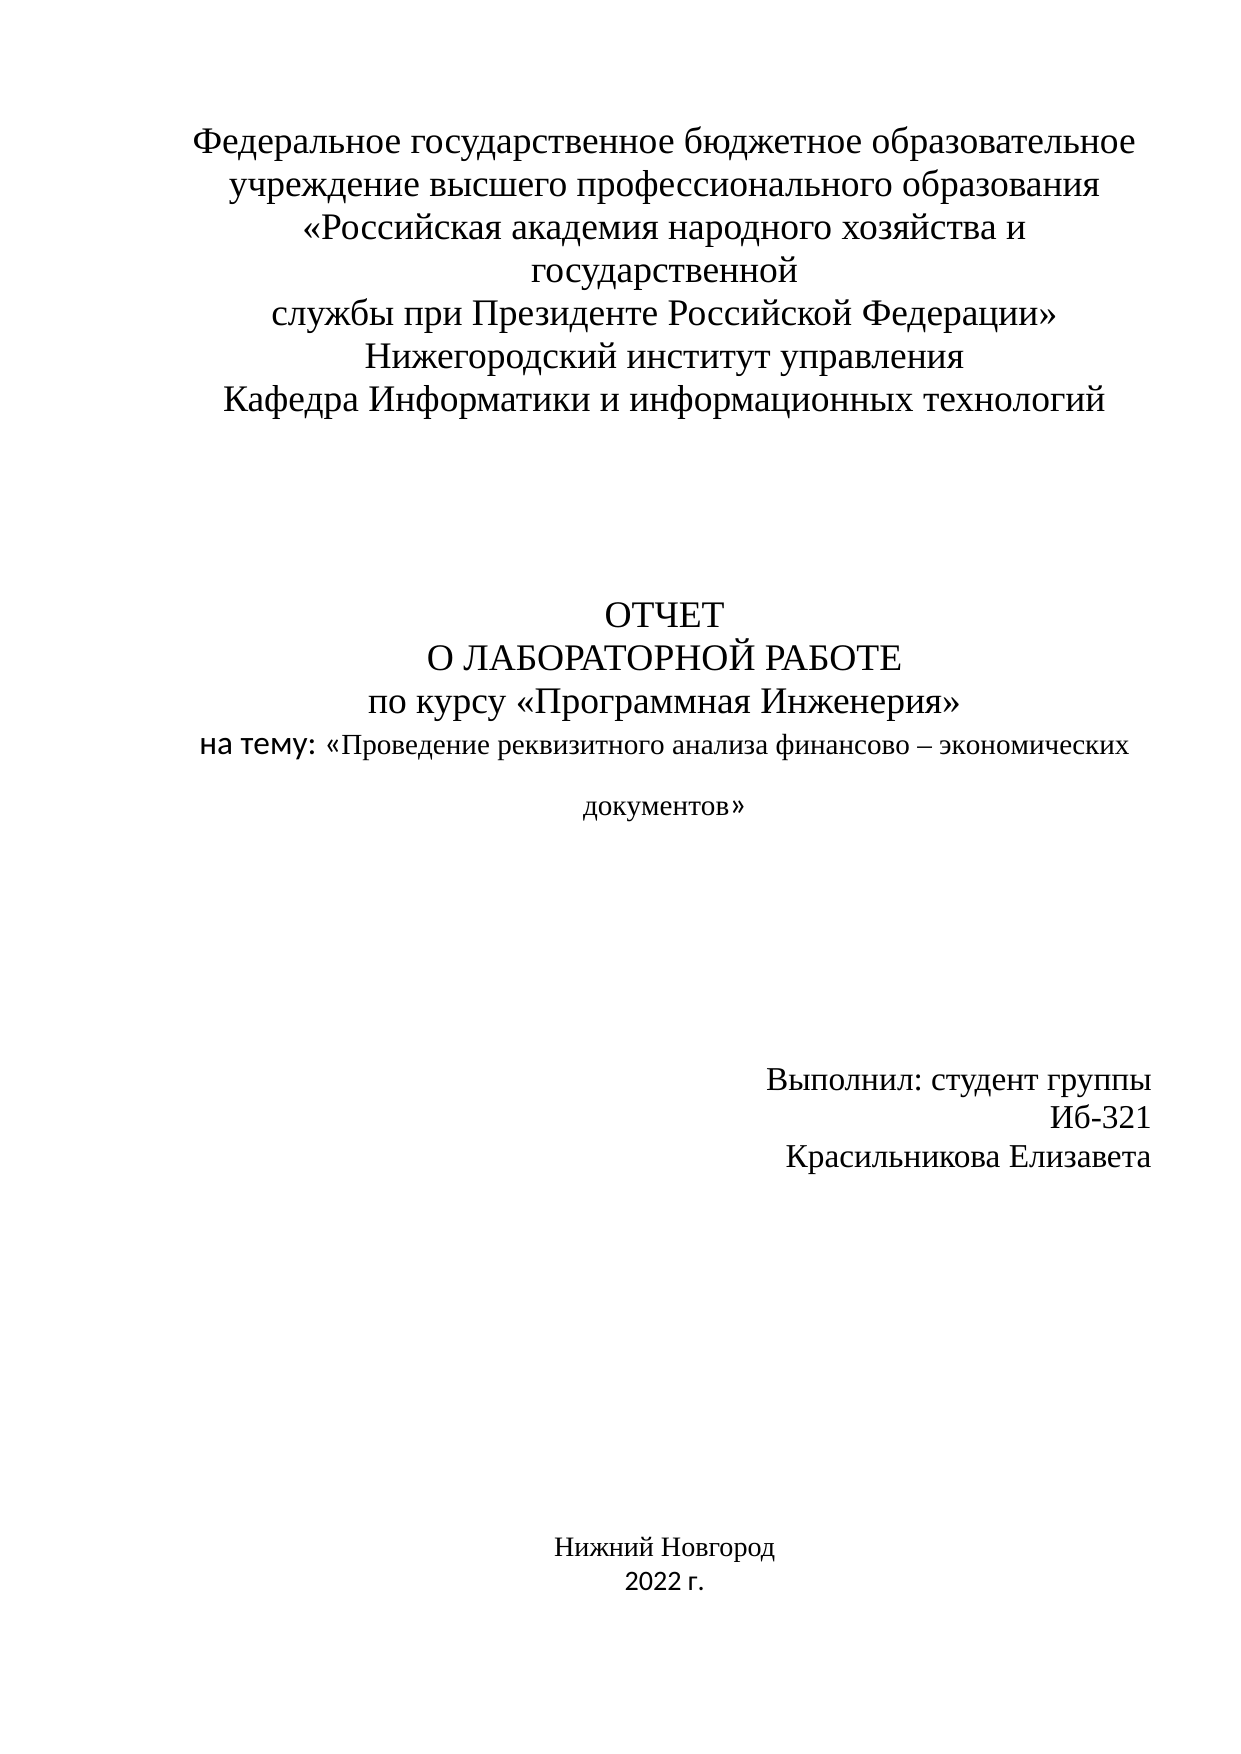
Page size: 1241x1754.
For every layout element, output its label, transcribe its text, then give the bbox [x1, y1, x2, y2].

text О ЛАБОРАТОРНОЙ РАБОТЕ [177, 636, 1152, 679]
text Выполнил: студент группы [177, 1059, 1152, 1097]
text Иб-321 [177, 1097, 1152, 1136]
text Федеральное государственное бюджетное образовательное [177, 118, 1152, 161]
text Нижегородский институт управления [177, 334, 1152, 377]
text по курсу «Программная Инженерия» [177, 679, 1152, 722]
text Нижний Новгород [177, 1531, 1152, 1563]
text на тему: «Проведение реквизитного анализа финансово – экономических документов» [177, 722, 1152, 824]
text ОТЧЕТ [177, 592, 1152, 636]
text Кафедра Информатики и информационных технологий [177, 377, 1152, 420]
text «Российская академия народного хозяйства и государственной [177, 204, 1152, 291]
text Красильникова Елизавета [177, 1136, 1152, 1174]
text 2022 г. [177, 1563, 1152, 1597]
text учреждение высшего профессионального образования [177, 161, 1152, 204]
text службы при Президенте Российской Федерации» [177, 291, 1152, 334]
